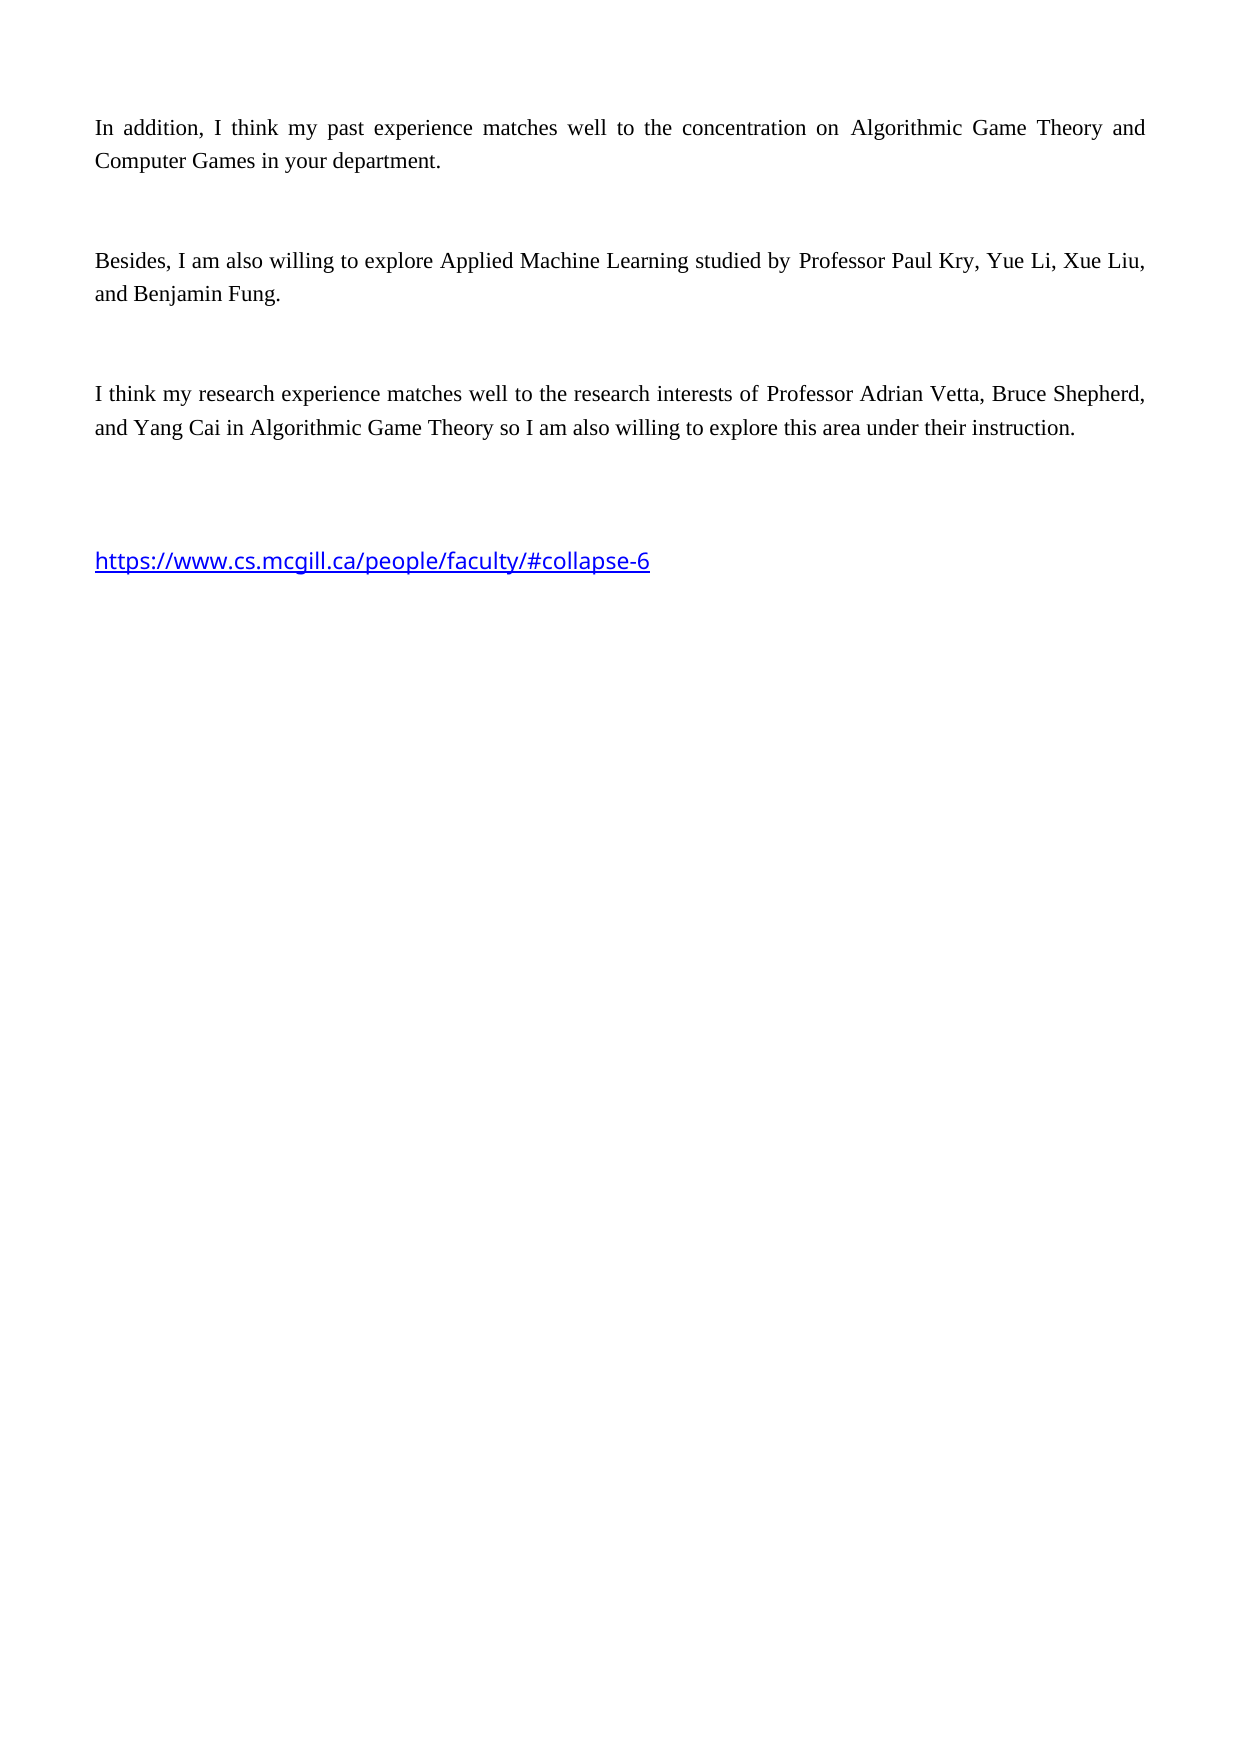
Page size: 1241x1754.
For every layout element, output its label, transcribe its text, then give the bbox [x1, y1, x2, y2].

text In addition, I think my past experience matches well to the concentration on Algorithmic Game Theory and Computer Games in your department. [94, 108, 1146, 175]
text https://www.cs.mcgill.ca/people/faculty/#collapse-6 [94, 542, 1146, 579]
text Besides, I am also willing to explore Applied Machine Learning studied by Professor Paul Kry, Yue Li, Xue Liu, and Benjamin Fung. [94, 242, 1146, 308]
text I think my research experience matches well to the research interests of Professor Adrian Vetta, Bruce Shepherd, and Yang Cai in Algorithmic Game Theory so I am also willing to explore this area under their instruction. [94, 375, 1146, 442]
